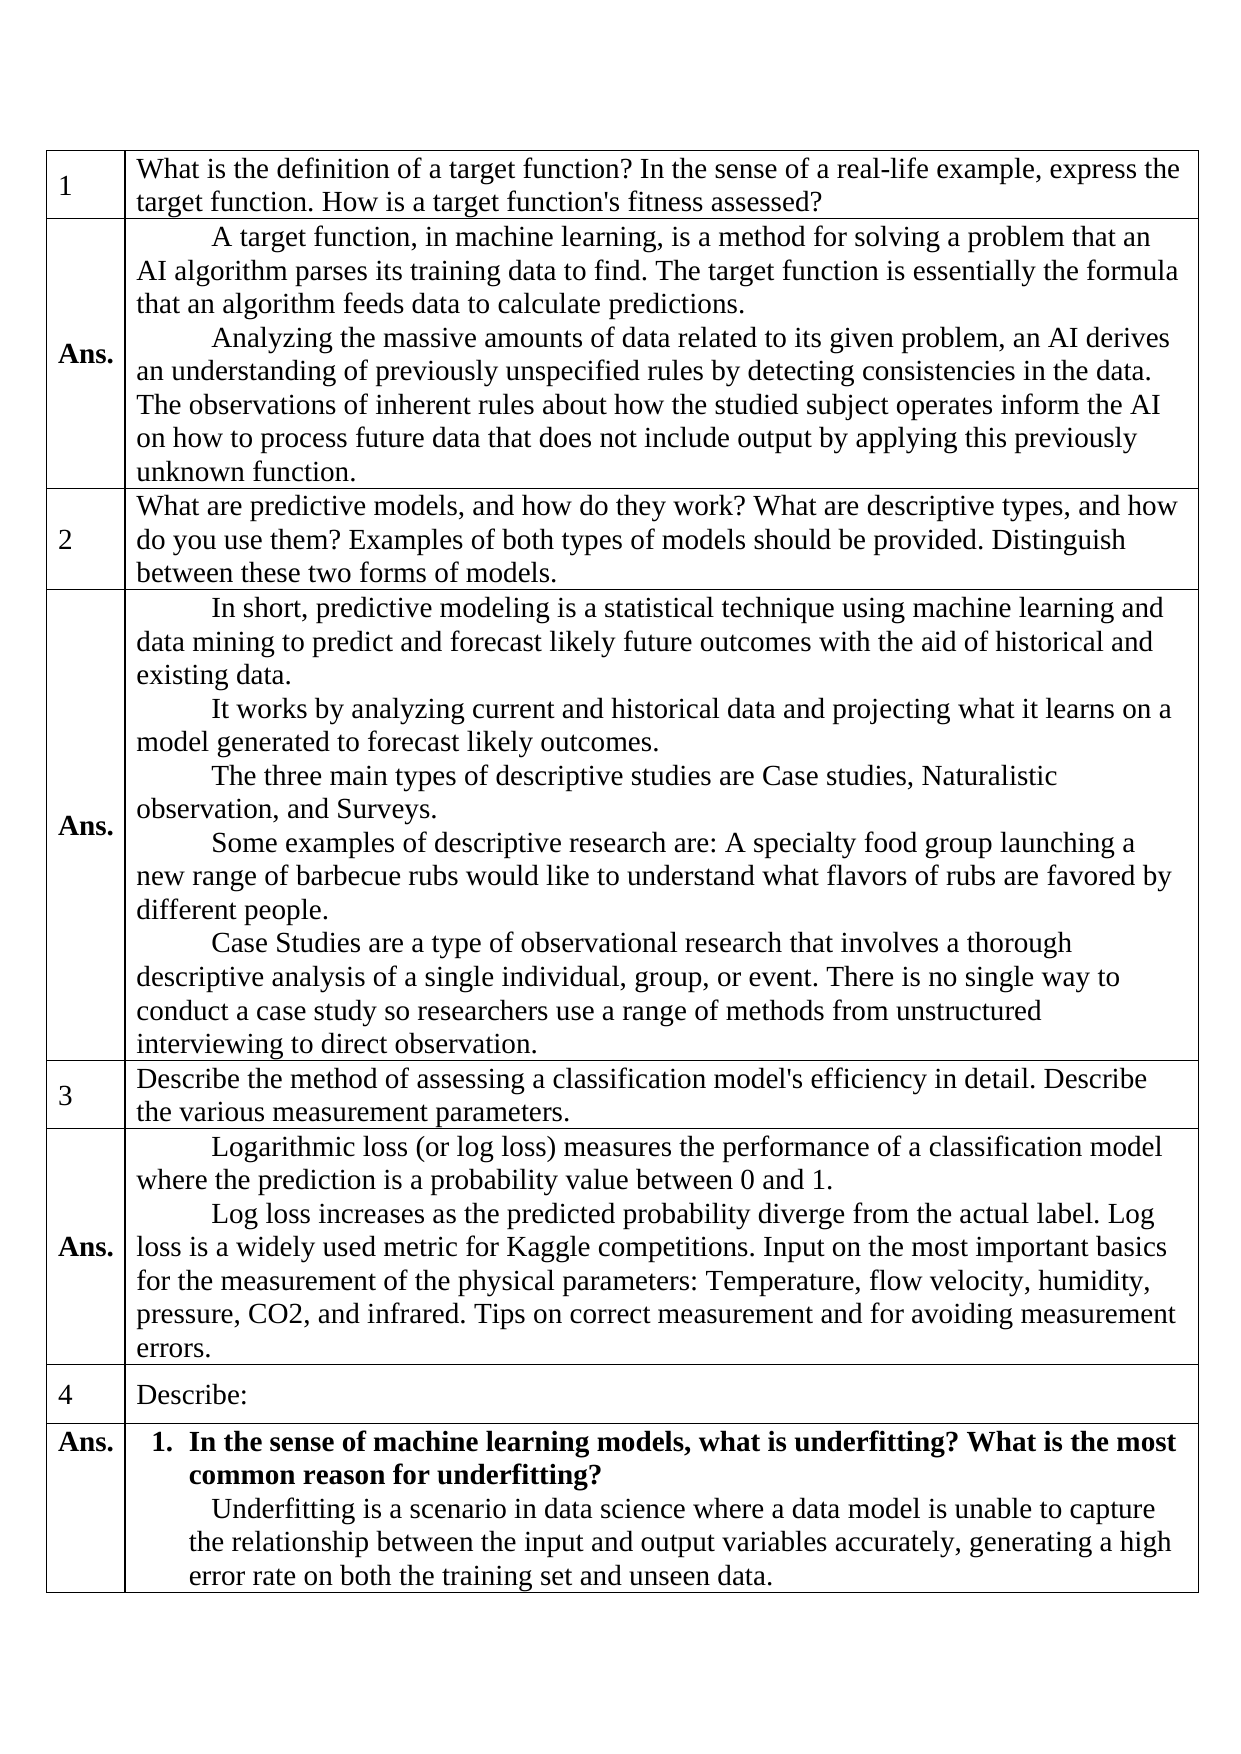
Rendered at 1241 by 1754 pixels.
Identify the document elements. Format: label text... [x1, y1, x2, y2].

table_cell 2 [47, 489, 124, 589]
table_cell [126, 1424, 1198, 1592]
table_header 1 [47, 151, 124, 218]
table_cell Describe: [126, 1365, 1198, 1423]
table_cell Ans. [47, 1424, 124, 1592]
table_cell Logarithmic loss (or log loss) measures the performance of a classification model where the prediction is a probability value between 0 and 1. Log loss increases as the predicted probability diverge from the actual label. Log loss is a widely used metric for Kaggle competitions. Input on the most important basics for the measurement of the physical parameters: Temperature, flow velocity, humidity, pressure, CO2, and infrared. Tips on correct measurement and for avoiding measurement errors. [126, 1129, 1198, 1364]
table_cell Describe the method of assessing a classification model's efficiency in detail. Describe the various measurement parameters. [126, 1061, 1198, 1128]
table_cell Ans. [47, 1129, 124, 1364]
table_header What is the definition of a target function? In the sense of a real-life example, express the target function. How is a target function's fitness assessed? [126, 151, 1198, 218]
table_cell 3 [47, 1061, 124, 1128]
table_cell 4 [47, 1365, 124, 1423]
table_cell Ans. [47, 219, 124, 487]
table_cell A target function, in machine learning, is a method for solving a problem that an AI algorithm parses its training data to find. The target function is essentially the formula that an algorithm feeds data to calculate predictions. Analyzing the massive amounts of data related to its given problem, an AI derives an understanding of previously unspecified rules by detecting consistencies in the data. The observations of inherent rules about how the studied subject operates inform the AI on how to process future data that does not include output by applying this previously unknown function. [126, 219, 1198, 487]
table_cell Ans. [47, 590, 124, 1060]
table_cell In short, predictive modeling is a statistical technique using machine learning and data mining to predict and forecast likely future outcomes with the aid of historical and existing data. It works by analyzing current and historical data and projecting what it learns on a model generated to forecast likely outcomes. The three main types of descriptive studies are Case studies, Naturalistic observation, and Surveys. Some examples of descriptive research are: A specialty food group launching a new range of barbecue rubs would like to understand what flavors of rubs are favored by different people. Case Studies are a type of observational research that involves a thorough descriptive analysis of a single individual, group, or event. There is no single way to conduct a case study so researchers use a range of methods from unstructured interviewing to direct observation. [126, 590, 1198, 1060]
table_cell What are predictive models, and how do they work? What are descriptive types, and how do you use them? Examples of both types of models should be provided. Distinguish between these two forms of models. [126, 489, 1198, 589]
